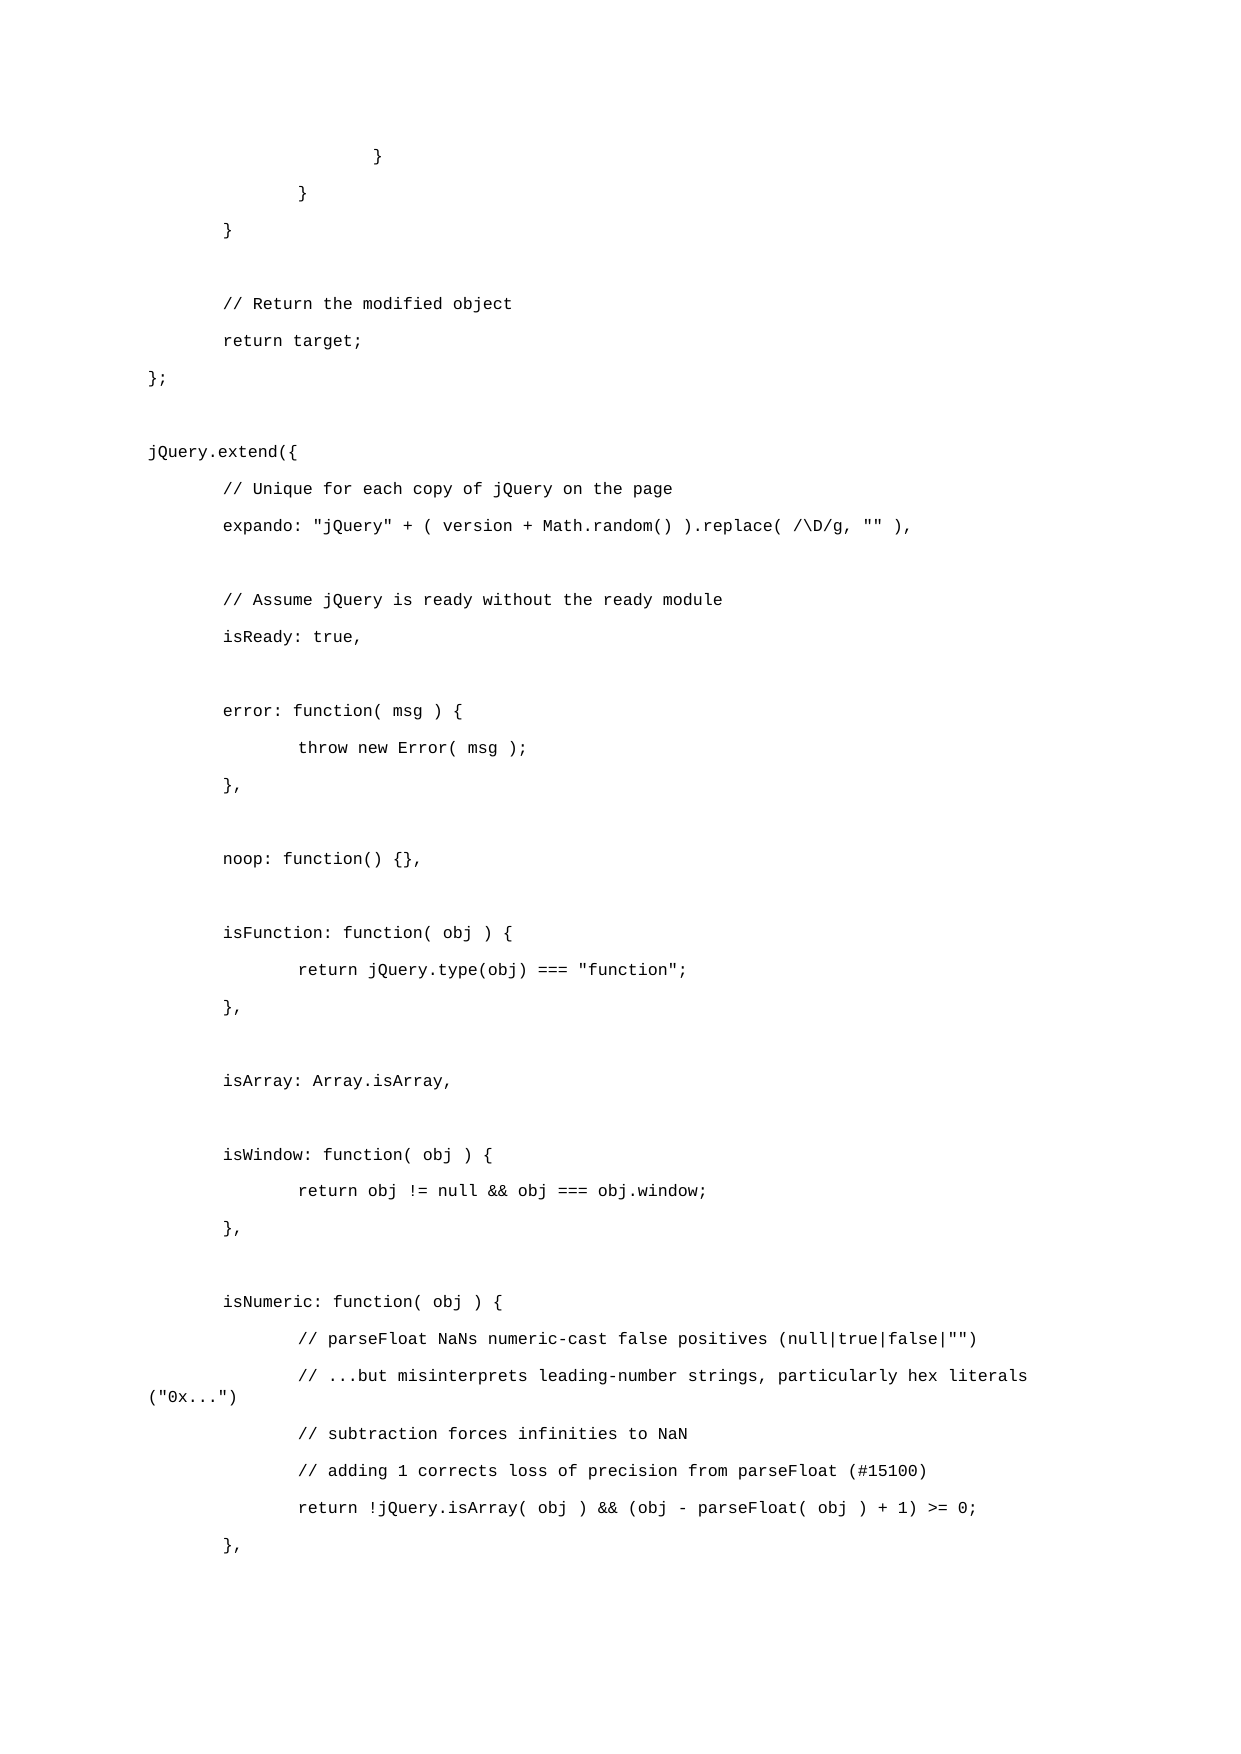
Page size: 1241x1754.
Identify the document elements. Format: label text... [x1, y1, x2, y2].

text }, [148, 998, 1093, 1017]
text } [148, 222, 1093, 240]
text error: function( msg ) { [148, 702, 1093, 721]
text } [148, 184, 1093, 203]
text }, [148, 1220, 1093, 1239]
text }, [148, 776, 1093, 795]
text // ...but misinterprets leading-number strings, particularly hex literals ("0x...") [148, 1368, 1093, 1407]
text return target; [148, 332, 1093, 351]
text jQuery.extend({ [148, 443, 1093, 462]
text return !jQuery.isArray( obj ) && (obj - parseFloat( obj ) + 1) >= 0; [148, 1499, 1093, 1518]
text // parseFloat NaNs numeric-cast false positives (null|true|false|"") [148, 1331, 1093, 1350]
text }; [148, 369, 1093, 388]
text isReady: true, [148, 628, 1093, 647]
text isFunction: function( obj ) { [148, 924, 1093, 943]
text isArray: Array.isArray, [148, 1072, 1093, 1091]
text }, [148, 1536, 1093, 1555]
text isNumeric: function( obj ) { [148, 1294, 1093, 1313]
text return obj != null && obj === obj.window; [148, 1183, 1093, 1202]
text // subtraction forces infinities to NaN [148, 1425, 1093, 1444]
text throw new Error( msg ); [148, 739, 1093, 758]
text expando: "jQuery" + ( version + Math.random() ).replace( /\D/g, "" ), [148, 517, 1093, 536]
text } [148, 148, 1093, 166]
text // Assume jQuery is ready without the ready module [148, 591, 1093, 610]
text // Unique for each copy of jQuery on the page [148, 480, 1093, 499]
text // Return the modified object [148, 296, 1093, 314]
text // adding 1 corrects loss of precision from parseFloat (#15100) [148, 1462, 1093, 1481]
text isWindow: function( obj ) { [148, 1146, 1093, 1165]
text noop: function() {}, [148, 850, 1093, 869]
text return jQuery.type(obj) === "function"; [148, 961, 1093, 980]
